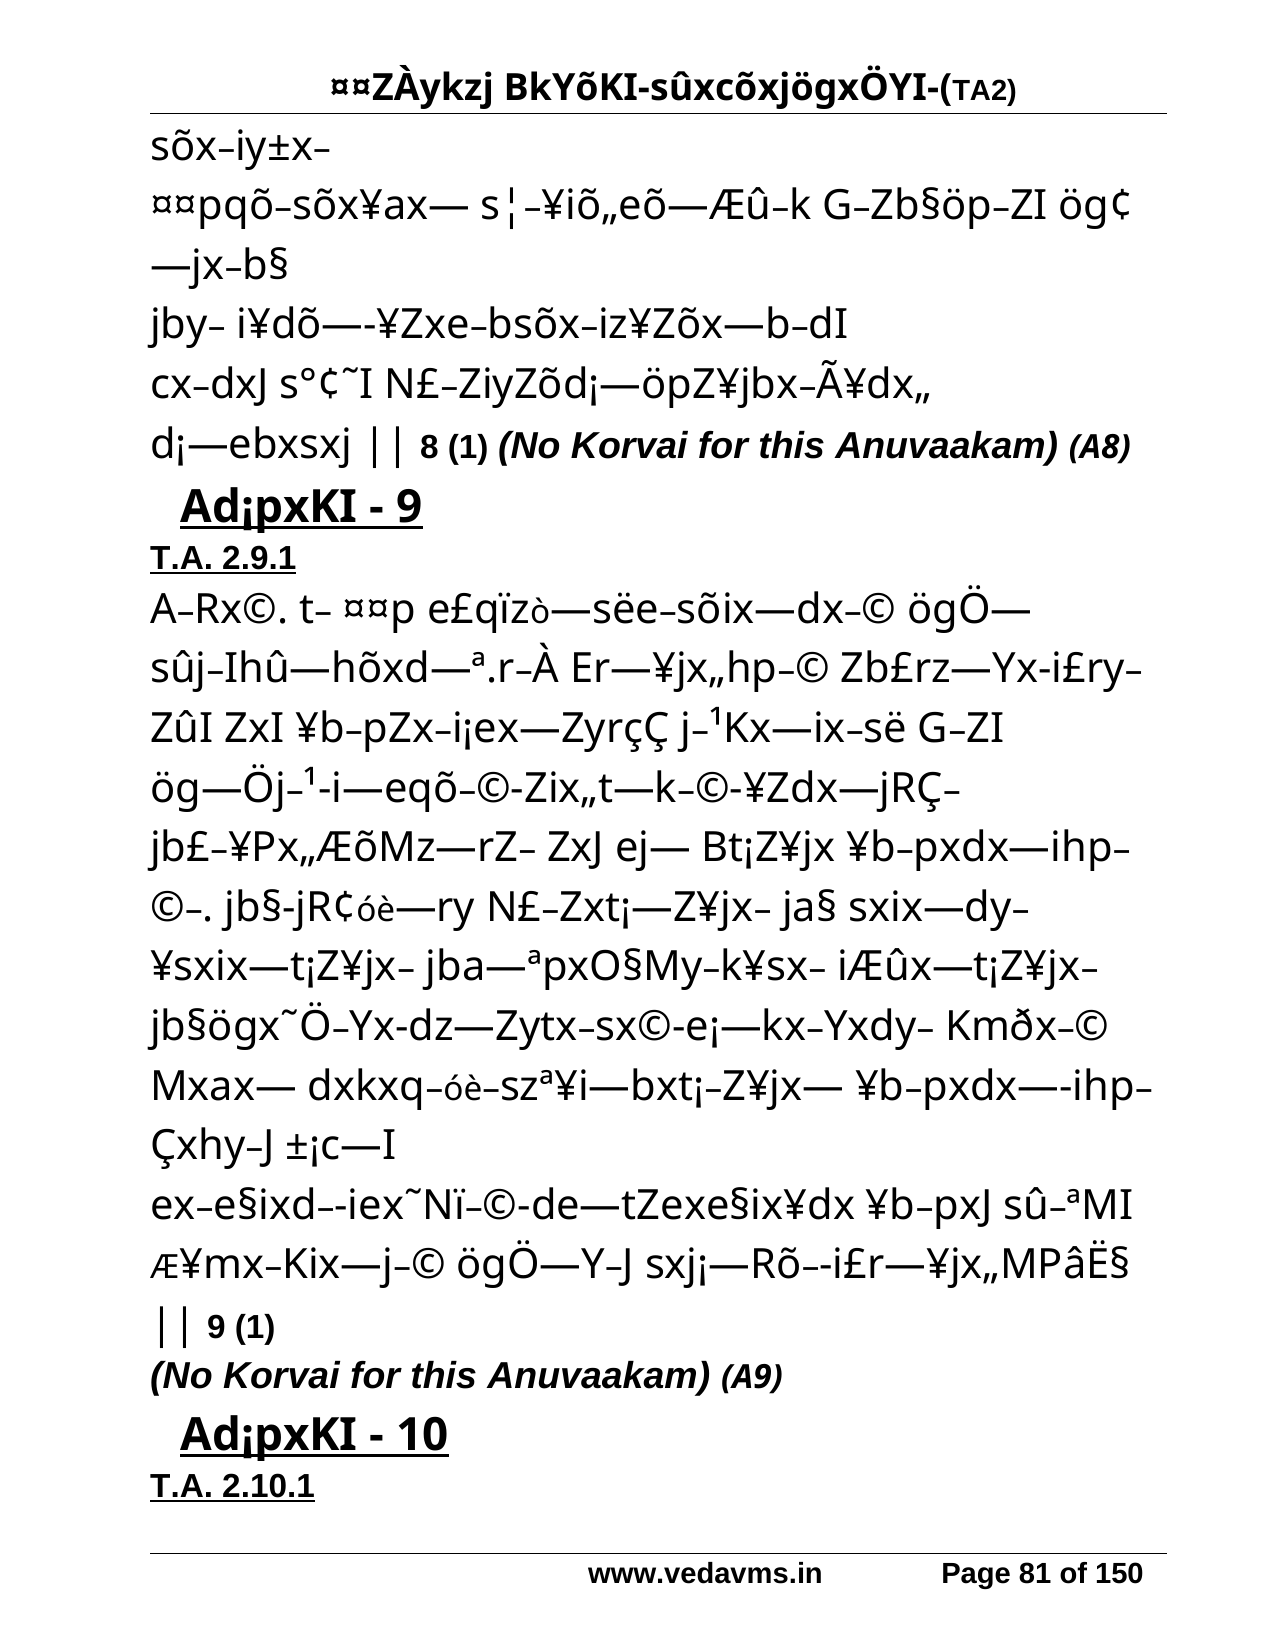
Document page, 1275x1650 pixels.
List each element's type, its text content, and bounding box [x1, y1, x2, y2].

text d¡—ebxsxj || 8 (1) (No Korvai for this Anuvaakam) (A8) [150, 413, 1167, 470]
text Æ¥mx–Kix—j–© ögÖ—Y–J sxj¡—Rõ–-i£r—¥jx„MPâË§ || 9 (1) [150, 1234, 1167, 1351]
text jby– i¥dõ—-¥Zxe–bsõx–iz¥Zõx—b–dI [150, 294, 1167, 351]
text (No Korvai for this Anuvaakam) (A9) [150, 1353, 1167, 1399]
text T.A. 2.10.1 [150, 1466, 1167, 1505]
text A–Rx©. t– ¤¤p e£qïzò—sëe–sõix—dx–© ögÖ— [150, 579, 1167, 636]
text ög—Öj–¹-i—eqõ–©-Zix„t—k–©-¥Zdx—jRÇ– [150, 757, 1167, 814]
text T.A. 2.9.1 [150, 538, 1167, 577]
subtitle Ad¡pxKI - 9 [180, 473, 1167, 535]
text jb§ögx˜Ö–Yx-dz—Zytx–sx©-e¡—kx–Yxdy– Kmðx–© Mxax— dxkxq–óè–szª¥i—bxt¡–Z¥jx— ¥b–pxdx—-ihp–Çxhy–J ±¡c—I [150, 996, 1167, 1172]
subtitle Ad¡pxKI - 10 [180, 1401, 1167, 1463]
text sûj–Ihû—hõxd—ª.r–À Er—¥jx„hp–© Zb£rz—Yx-i£ry–ZûI ZxI ¥b–pZx–i¡ex—ZyrçÇ j–¹Kx—ix–së G–ZI [150, 638, 1167, 755]
text ösëyj–i¡¥e—jx–¥Ëxekõx—szZ– R¡M¡—¥fþ–Zxd£—Zx–Z§e¥jx˜ ögxÖ–Ysõ— öp–ZI Æj—px–M¢ kx—R–dõ—sõx–iy±x– [150, 116, 1167, 172]
text ex–e§ixd–-iex˜Nï–©-de—tZexe§ix¥dx ¥b–pxJ sû–ªMI [150, 1174, 1167, 1231]
text ¤¤pqõ–sõx¥ax— s¦–¥iõ„eõ—Æû–k G–Zb§öp–ZI ög¢—jx–b§ [150, 175, 1167, 291]
text jb£–¥Px„ÆõMz—rZ– ZxJ ej— Bt¡Z¥jx ¥b–pxdx—ihp–©–. jb§-jR¢óè—ry N£–Zxt¡—Z¥jx– ja§ sxix—dy– [150, 817, 1167, 933]
text ¥sxix—t¡Z¥jx– jba—ªpxO§My–k¥sx– iÆûx—t¡Z¥jx– [150, 936, 1167, 993]
text cx–dxJ s°¢˜I N£–ZiyZõd¡—öpZ¥jbx–Ã¥dx„ [150, 354, 1167, 411]
